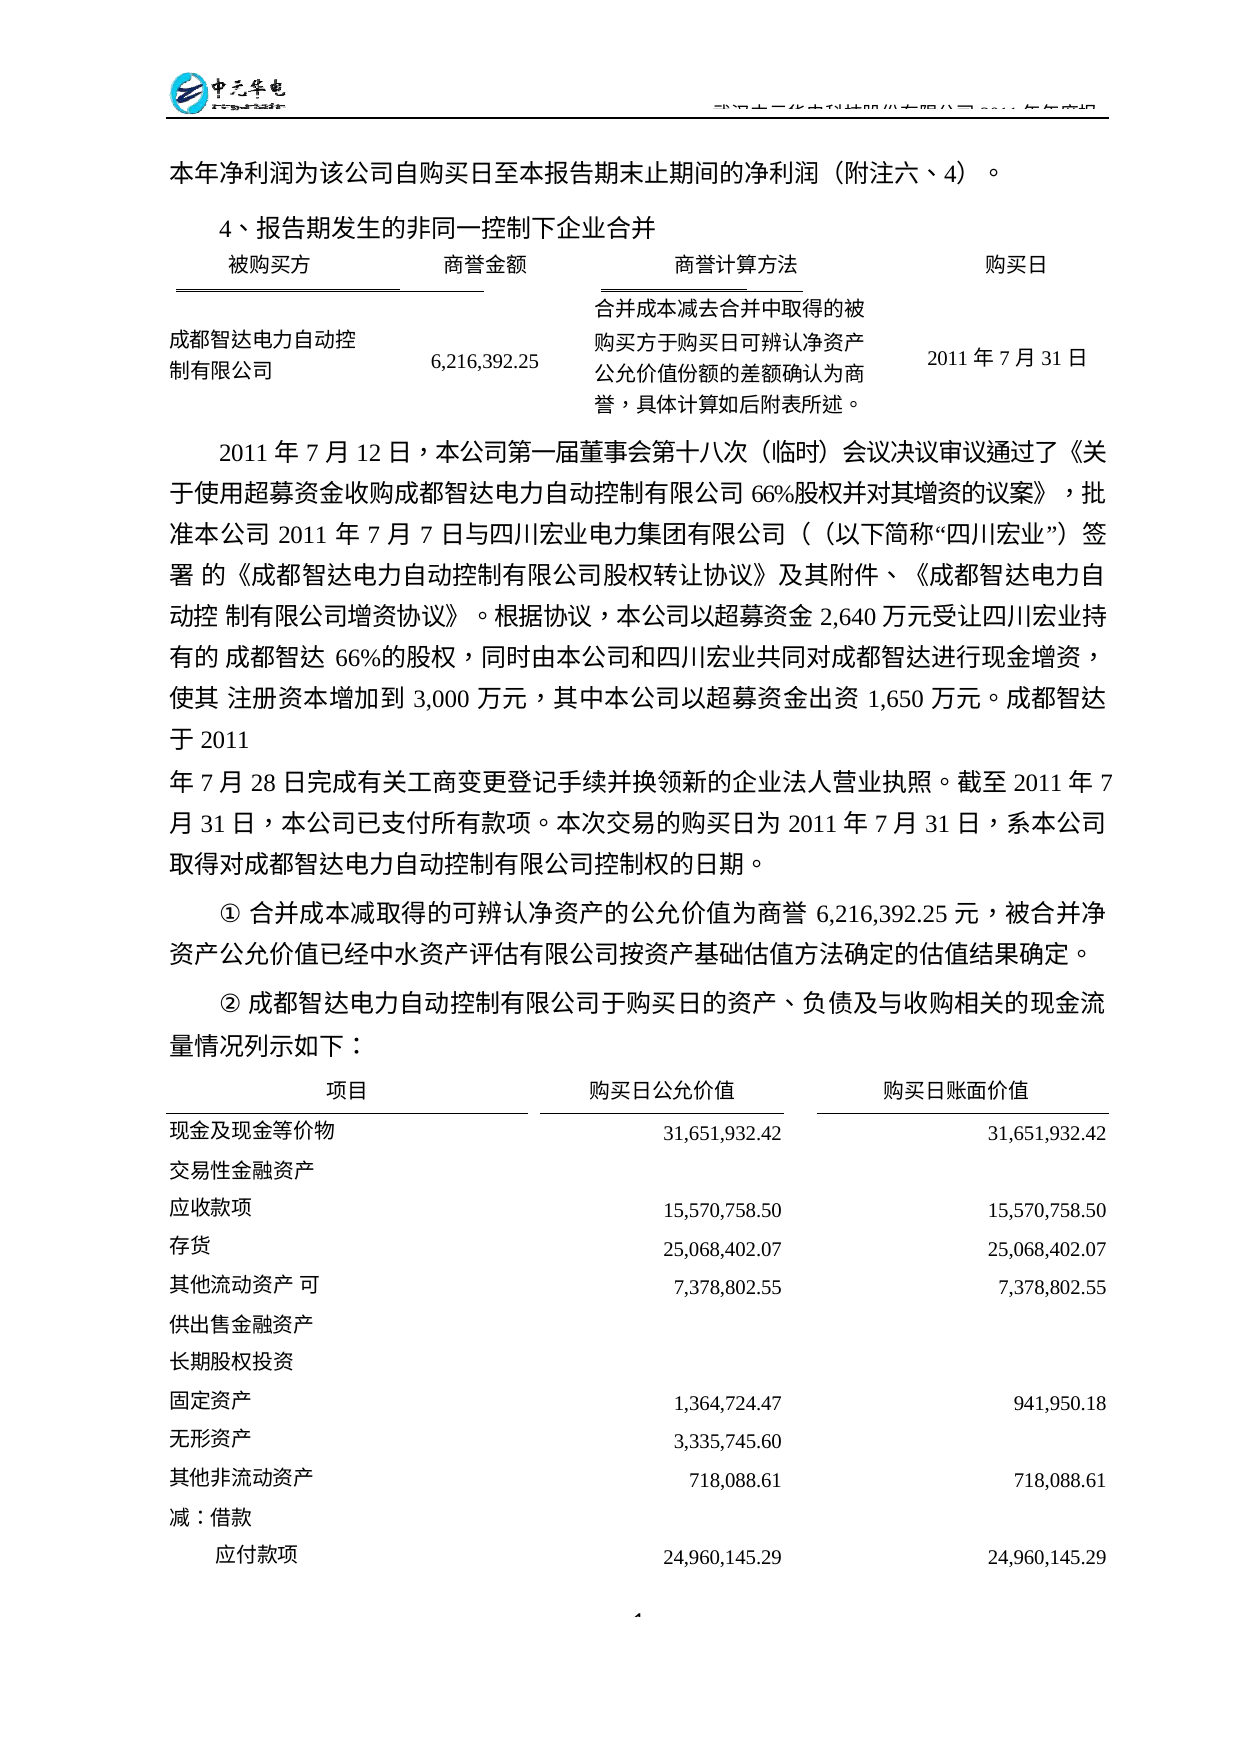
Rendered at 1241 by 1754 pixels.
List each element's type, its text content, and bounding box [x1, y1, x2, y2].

text 被购买方 商誉金额 商誉计算方法 购买日 [228, 251, 1130, 279]
text 2011 年 7 月 12 日，本公司第一届董事会第十八次（临时）会议决议审议通过了《关 于使用超募资金收购成都智达电力自动控制有限公司 66%股权并对其增资的议案》，批 准本公司 2011 年 7 月 7 日与四川宏业电力集团有限公司（（以下简称“四川宏业”）签署 的《成都智达电力自动控制有限公司股权转让协议》及其附件、《成都智达电力自动控 制有限公司增资协议》。根据协议，本公司以超募资金 2,640 万元受让四川宏业持有的 成都智达 66%的股权，同时由本公司和四川宏业共同对成都智达进行现金增资，使其 注册资本增加到 3,000 万元，其中本公司以超募资金出资 1,650 万元。成都智达于 2011 [169, 434, 1107, 756]
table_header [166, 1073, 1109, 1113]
text 年 7 月 28 日完成有关工商变更登记手续并换领新的企业法人营业执照。截至 2011 年 7 [169, 764, 1130, 798]
text ① 合并成本减取得的可辨认净资产的公允价值为商誉 6,216,392.25 元，被合并净 资产公允价值已经中水资产评估有限公司按资产基础估值方法确定的估值结果确定。 [169, 895, 1107, 971]
text 合并成本减去合并中取得的被 [594, 294, 1130, 322]
text 购买方于购买日可辨认净资产 公允价值份额的差额确认为商 誉，具体计算如后附表所述。 [594, 328, 865, 419]
text ② 成都智达电力自动控制有限公司于购买日的资产、负债及与收购相关的现金流 量情况列示如下： [169, 985, 1107, 1063]
text 2011 年 7 月 31 日 [927, 343, 1130, 372]
text 本年净利润为该公司自购买日至本报告期末止期间的净利润（附注六、4）。 [169, 156, 1130, 189]
text 6,216,392.25 [431, 349, 541, 373]
text 4、报告期发生的非同一控制下企业合并 [219, 211, 1130, 245]
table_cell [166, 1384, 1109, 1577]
text 成都智达电力自动控 制有限公司 [169, 325, 358, 385]
picture [169, 67, 286, 116]
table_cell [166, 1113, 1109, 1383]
text 月 31 日，本公司已支付所有款项。本次交易的购买日为 2011 年 7 月 31 日，系本公司 取得对成都智达电力自动控制有限公司控制权的日期。 [169, 805, 1130, 881]
